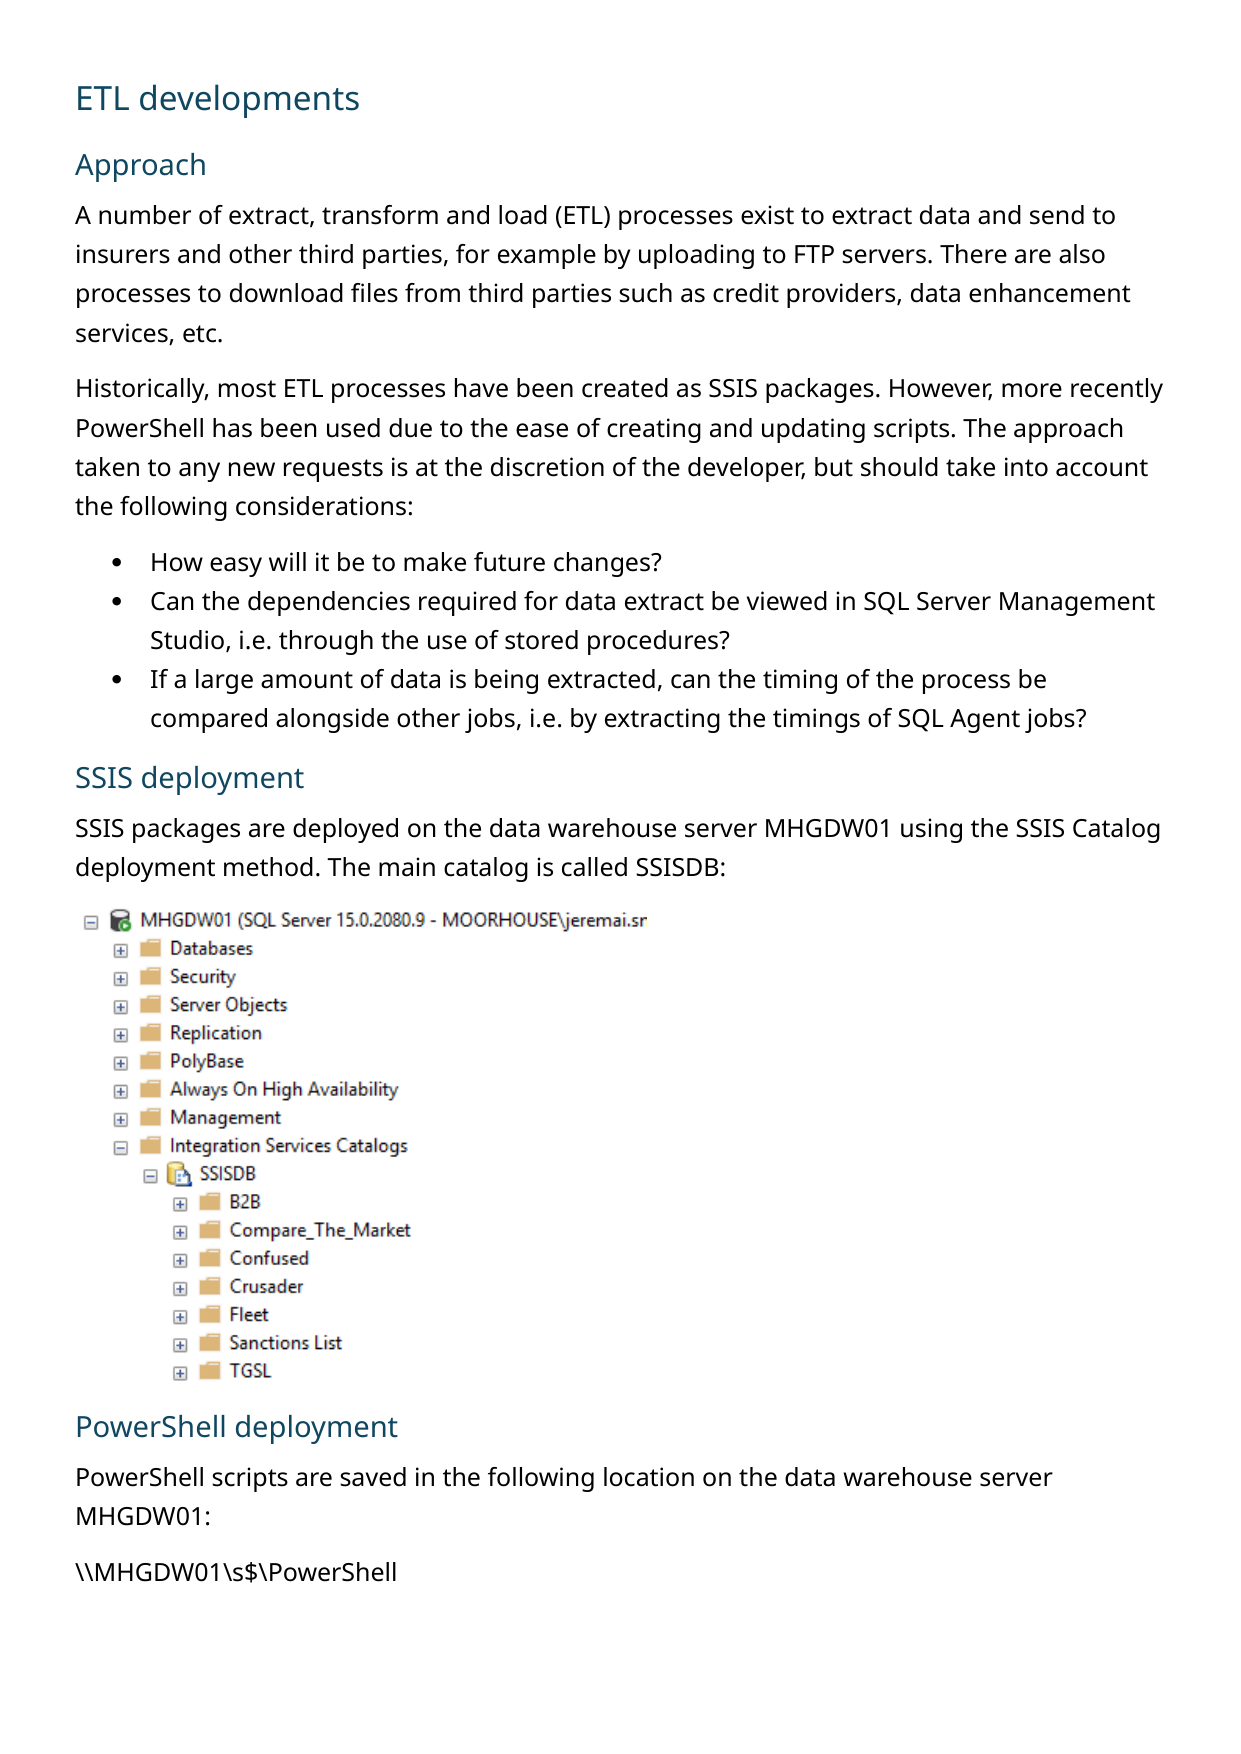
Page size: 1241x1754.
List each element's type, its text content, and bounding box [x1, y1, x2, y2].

text A number of extract, transform and load (ETL) processes exist to extract data and send to insurers and other third parties, for example by uploading to FTP servers. There are also processes to download files from third parties such as credit providers, data enhancement services, etc. [75, 198, 1165, 349]
text Historically, most ETL processes have been created as SSIS packages. However, more recently PowerShell has been used due to the ease of creating and updating scripts. The approach taken to any new requests is at the discretion of the developer, but should take into account the following considerations: [75, 371, 1165, 523]
text SSIS packages are deployed on the data warehouse server MHGDW01 using the SSIS Catalog deployment method. The main catalog is called SSISDB: [75, 811, 1165, 884]
list Can the dependencies required for data extract be viewed in SQL Server Management Studio, i.e. through the use of stored procedures? [112, 584, 1165, 657]
subtitle SSIS deployment [75, 757, 1165, 797]
text PowerShell scripts are saved in the following location on the data warehouse server MHGDW01: [75, 1460, 1165, 1533]
list If a large amount of data is being extracted, can the timing of the process be compared alongside other jobs, i.e. by extracting the timings of SQL Agent jobs? [112, 662, 1165, 735]
picture [75, 906, 647, 1384]
subtitle ETL developments [75, 75, 1165, 120]
list How easy will it be to make future changes? [112, 544, 1165, 578]
subtitle Approach [75, 144, 1165, 183]
text \\MHGDW01\s$\PowerShell [75, 1555, 1165, 1589]
subtitle PowerShell deployment [75, 1406, 1165, 1446]
